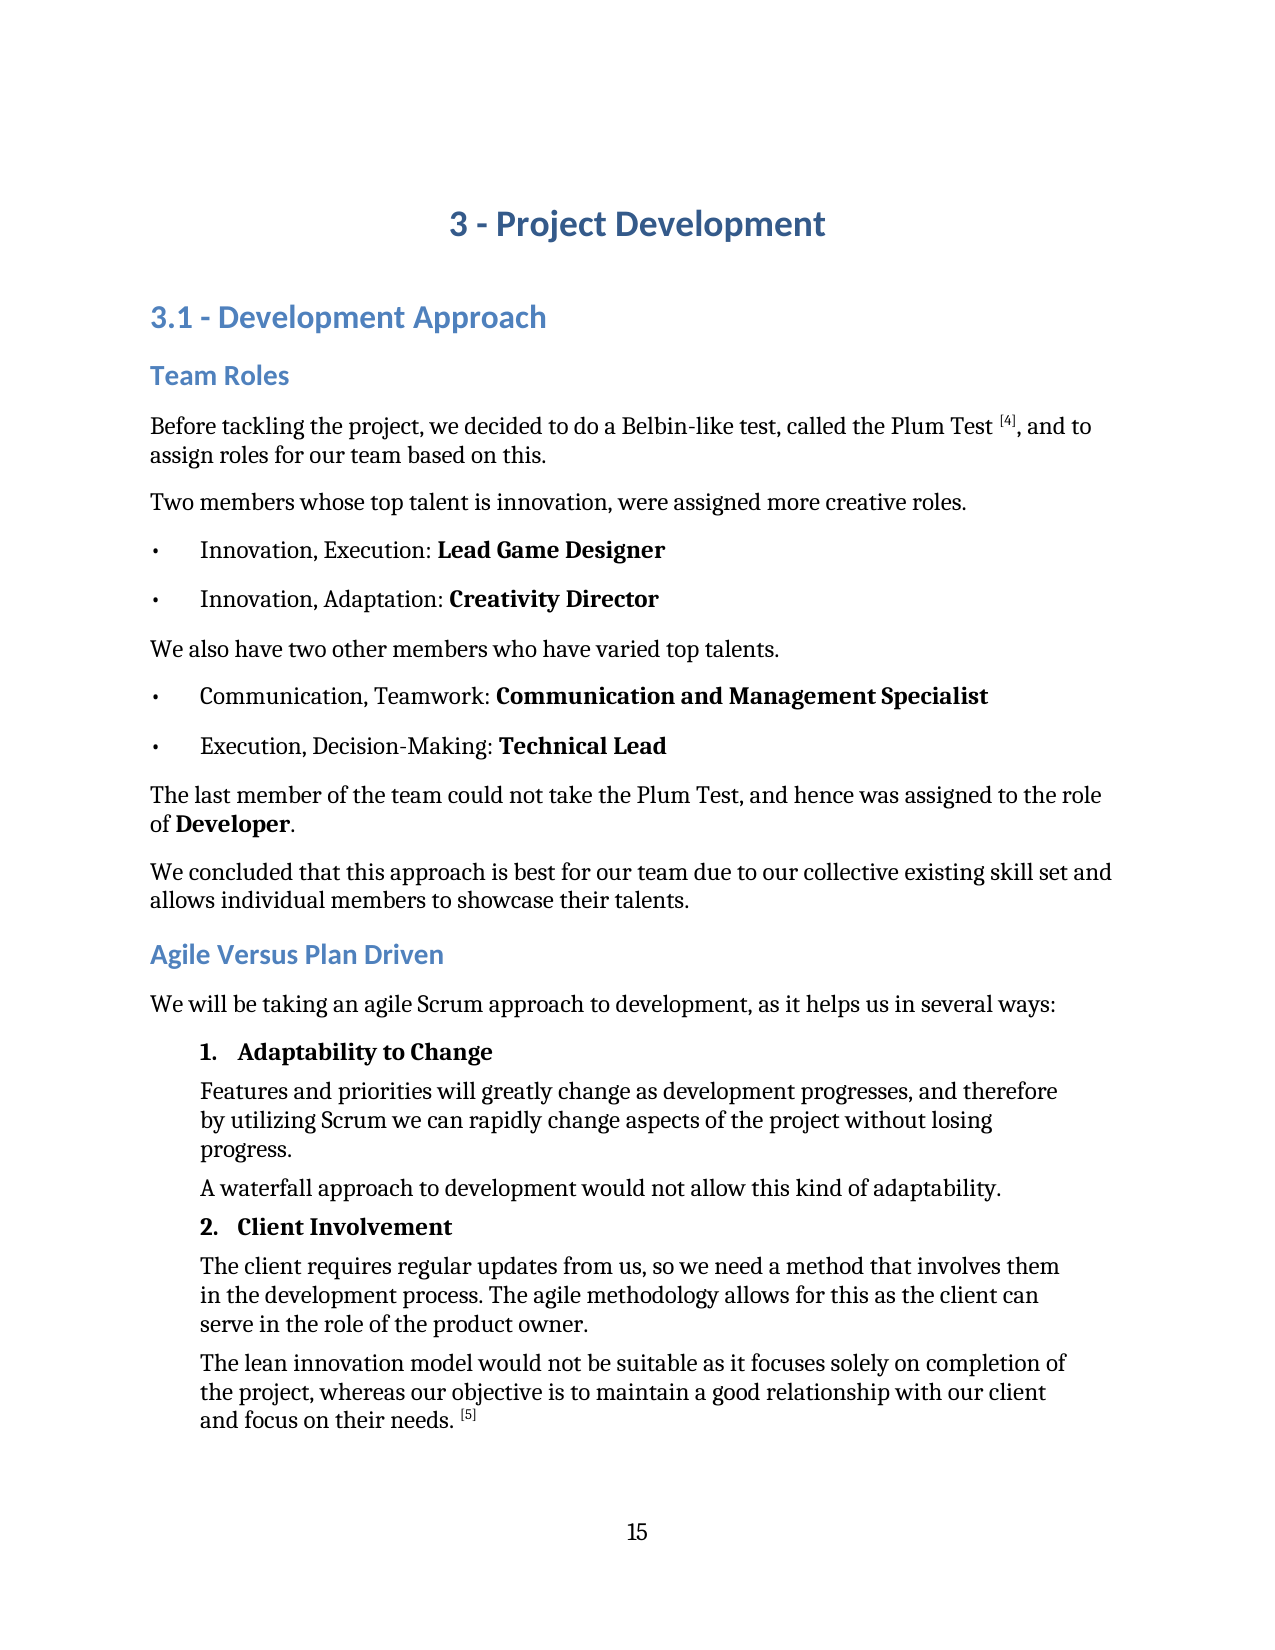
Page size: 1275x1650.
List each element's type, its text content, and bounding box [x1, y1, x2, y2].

text We will be taking an agile Scrum approach to development, as it helps us in several ways: [150, 990, 1125, 1019]
text The lean innovation model would not be suitable as it focuses solely on completion of the project, whereas our objective is to maintain a good relationship with our client and focus on their needs. [5] [200, 1349, 1075, 1435]
text We also have two other members who have varied top talents. [150, 635, 1125, 663]
text Features and priorities will greatly change as development progresses, and therefore by utilizing Scrum we can rapidly change aspects of the project without losing progress. [200, 1077, 1075, 1163]
list Execution, Decision-Making: Technical Lead [150, 732, 1125, 761]
subtitle Agile Versus Plan Driven [150, 936, 1125, 972]
text The last member of the team could not take the Plum Test, and hence was assigned to the role of Developer. [150, 781, 1125, 839]
title 3 - Project Development [150, 200, 1125, 246]
subtitle Team Roles [150, 357, 1125, 393]
text Before tackling the project, we decided to do a Belbin-like test, called the Plum Test [4], and to assign roles for our team based on this. [150, 412, 1125, 469]
text The client requires regular updates from us, so we need a method that involves them in the development process. The agile methodology allows for this as the client can serve in the role of the product owner. [200, 1252, 1075, 1338]
text Two members whose top talent is innovation, were assigned more creative roles. [150, 488, 1125, 517]
list Innovation, Adaptation: Creativity Director [150, 585, 1125, 614]
list Communication, Teamwork: Communication and Management Specialist [150, 682, 1125, 711]
list Adaptability to Change [200, 1038, 1075, 1067]
list Innovation, Execution: Lead Game Designer [150, 536, 1125, 564]
subtitle 3.1 - Development Approach [150, 296, 1125, 337]
text We concluded that this approach is best for our team due to our collective existing skill set and allows individual members to showcase their talents. [150, 858, 1125, 915]
text A waterfall approach to development would not allow this kind of adaptability. [200, 1174, 1075, 1202]
list Client Involvement [200, 1213, 1075, 1242]
